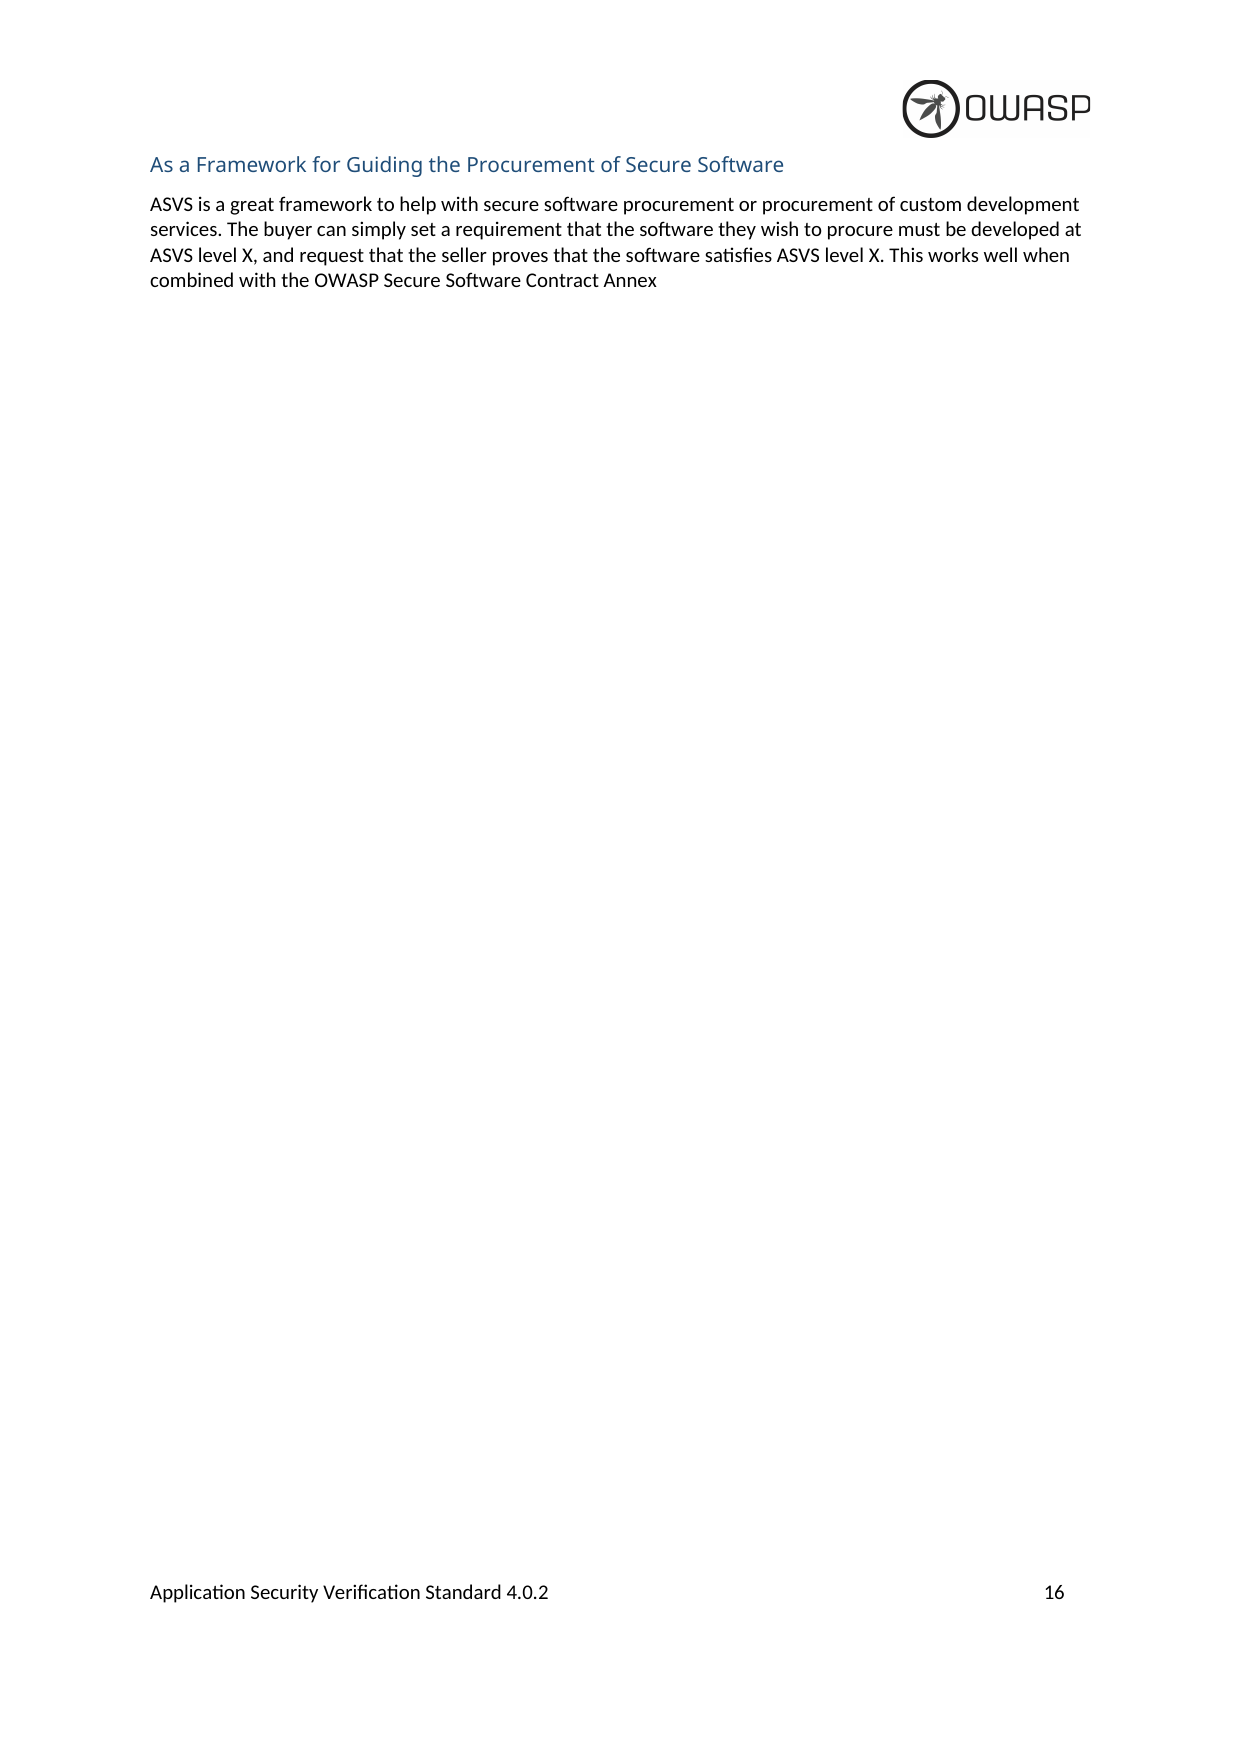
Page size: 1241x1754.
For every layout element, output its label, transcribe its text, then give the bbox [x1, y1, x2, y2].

subtitle As a Framework for Guiding the Procurement of Secure Software [150, 150, 1090, 179]
text ASVS is a great framework to help with secure software procurement or procurement of custom development services. The buyer can simply set a requirement that the software they wish to procure must be developed at ASVS level X, and request that the seller proves that the software satisfies ASVS level X. This works well when combined with the OWASP Secure Software Contract Annex [150, 191, 1090, 293]
picture [902, 80, 1091, 138]
